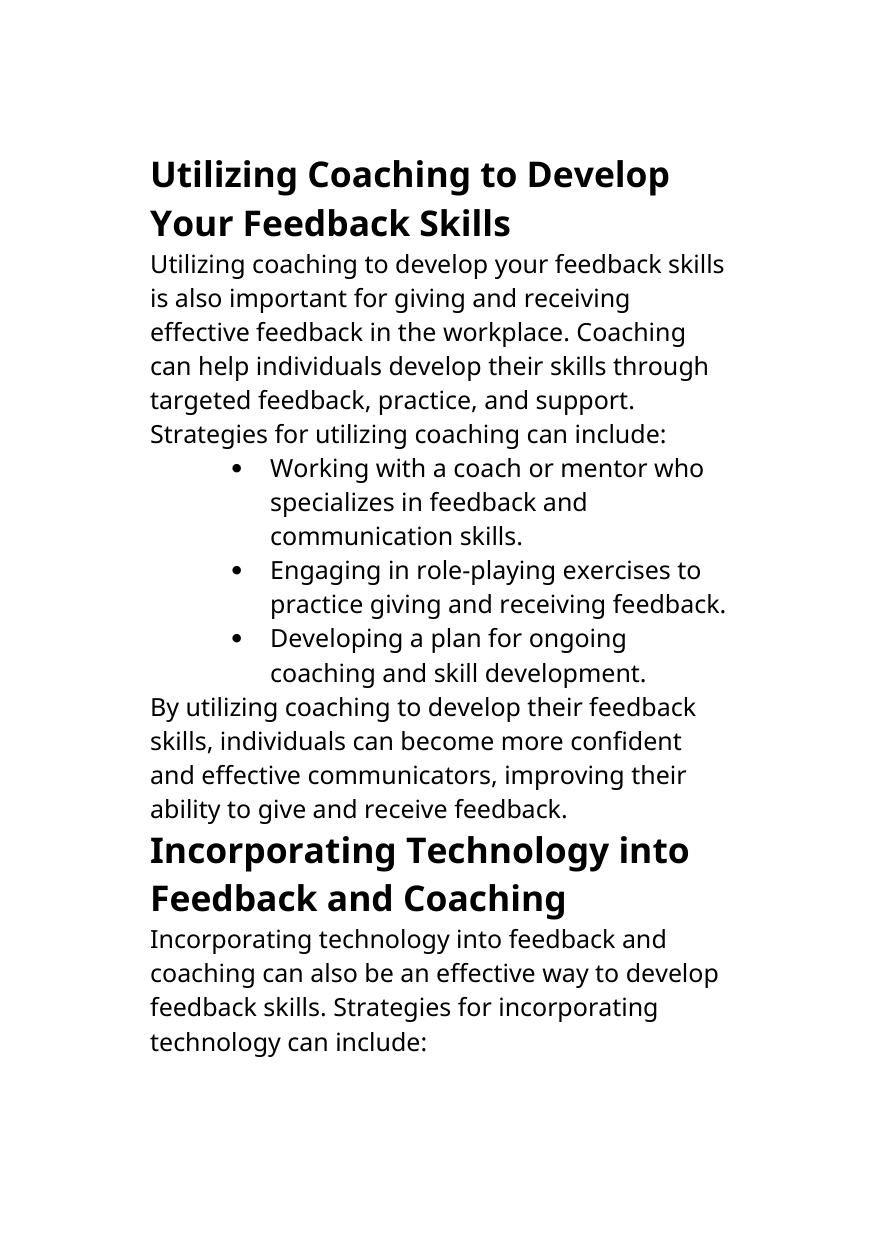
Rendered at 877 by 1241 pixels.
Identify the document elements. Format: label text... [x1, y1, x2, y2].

text By utilizing coaching to develop their feedback skills, individuals can become more confident and effective communicators, improving their ability to give and receive feedback. [150, 689, 727, 826]
list Working with a coach or mentor who specializes in feedback and communication skills. [232, 451, 727, 553]
subtitle Incorporating Technology into Feedback and Coaching [150, 826, 727, 922]
text Utilizing coaching to develop your feedback skills is also important for giving and receiving effective feedback in the workplace. Coaching can help individuals develop their skills through targeted feedback, practice, and support. Strategies for utilizing coaching can include: [150, 246, 727, 451]
list Developing a plan for ongoing coaching and skill development. [232, 621, 727, 689]
list Engaging in role-playing exercises to practice giving and receiving feedback. [232, 553, 727, 621]
text Incorporating technology into feedback and coaching can also be an effective way to develop feedback skills. Strategies for incorporating technology can include: [150, 922, 727, 1058]
subtitle Utilizing Coaching to Develop Your Feedback Skills [150, 150, 727, 246]
